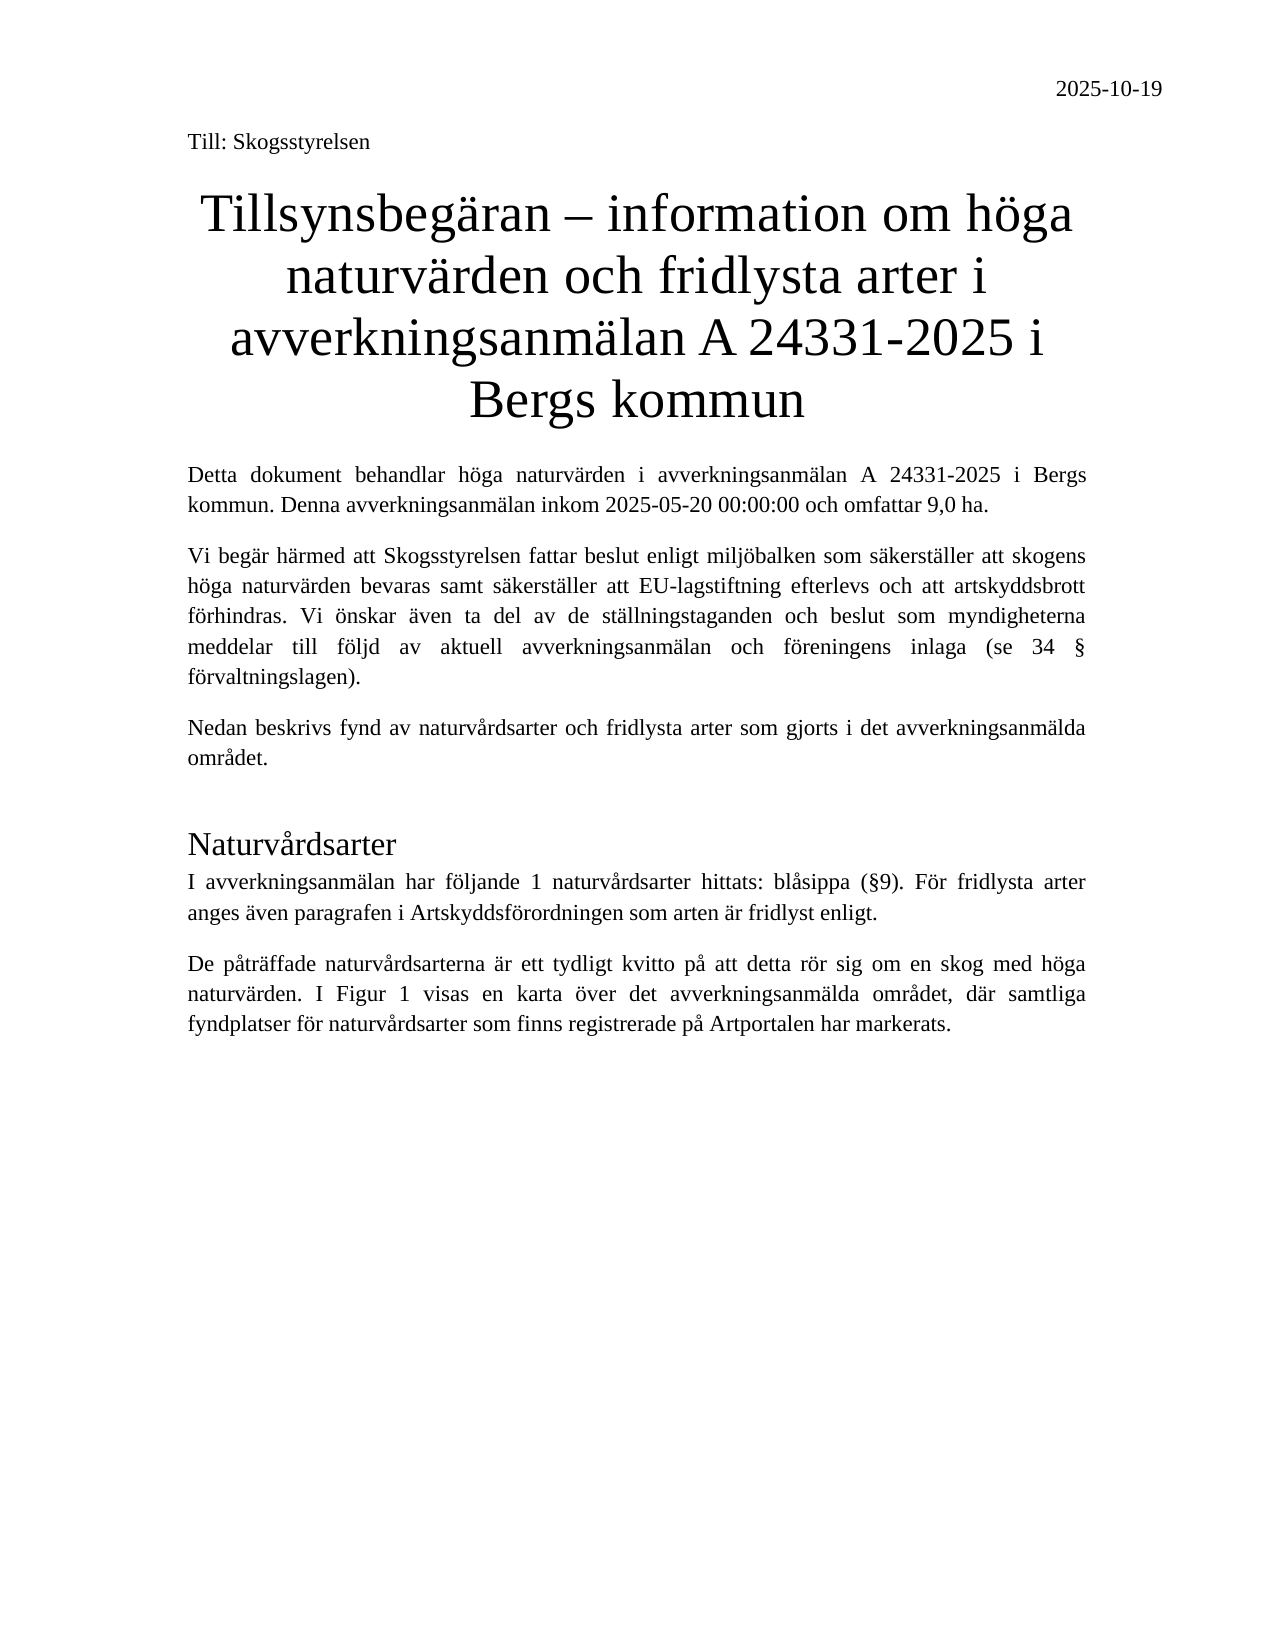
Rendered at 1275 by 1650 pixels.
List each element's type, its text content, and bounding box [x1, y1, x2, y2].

title Tillsynsbegäran – information om höga naturvärden och fridlysta arter i avverkningsanmälan A 24331-2025 i Bergs kommun [187, 180, 1087, 429]
subtitle Naturvårdsarter [187, 824, 1087, 863]
text Vi begär härmed att Skogsstyrelsen fattar beslut enligt miljöbalken som säkerställer att skogens höga naturvärden bevaras samt säkerställer att EU-lagstiftning efterlevs och att artskyddsbrott förhindras. Vi önskar även ta del av de ställningstaganden och beslut som myndigheterna meddelar till följd av aktuell avverkningsanmälan och föreningens inlaga (se 34 § förvaltningslagen). [187, 542, 1087, 689]
text I avverkningsanmälan har följande 1 naturvårdsarter hittats: blåsippa (§9). För fridlysta arter anges även paragrafen i Artskyddsförordningen som arten är fridlyst enligt. [187, 868, 1087, 925]
text Detta dokument behandlar höga naturvärden i avverkningsanmälan A 24331-2025 i Bergs kommun. Denna avverkningsanmälan inkom 2025-05-20 00:00:00 och omfattar 9,0 ha. [187, 461, 1087, 517]
text Nedan beskrivs fynd av naturvårdsarter och fridlysta arter som gjorts i det avverkningsanmälda området. [187, 714, 1087, 771]
text De påträffade naturvårdsarterna är ett tydligt kvitto på att detta rör sig om en skog med höga naturvärden. I Figur 1 visas en karta över det avverkningsanmälda området, där samtliga fyndplatser för naturvårdsarter som finns registrerade på Artportalen har markerats. [187, 950, 1087, 1036]
